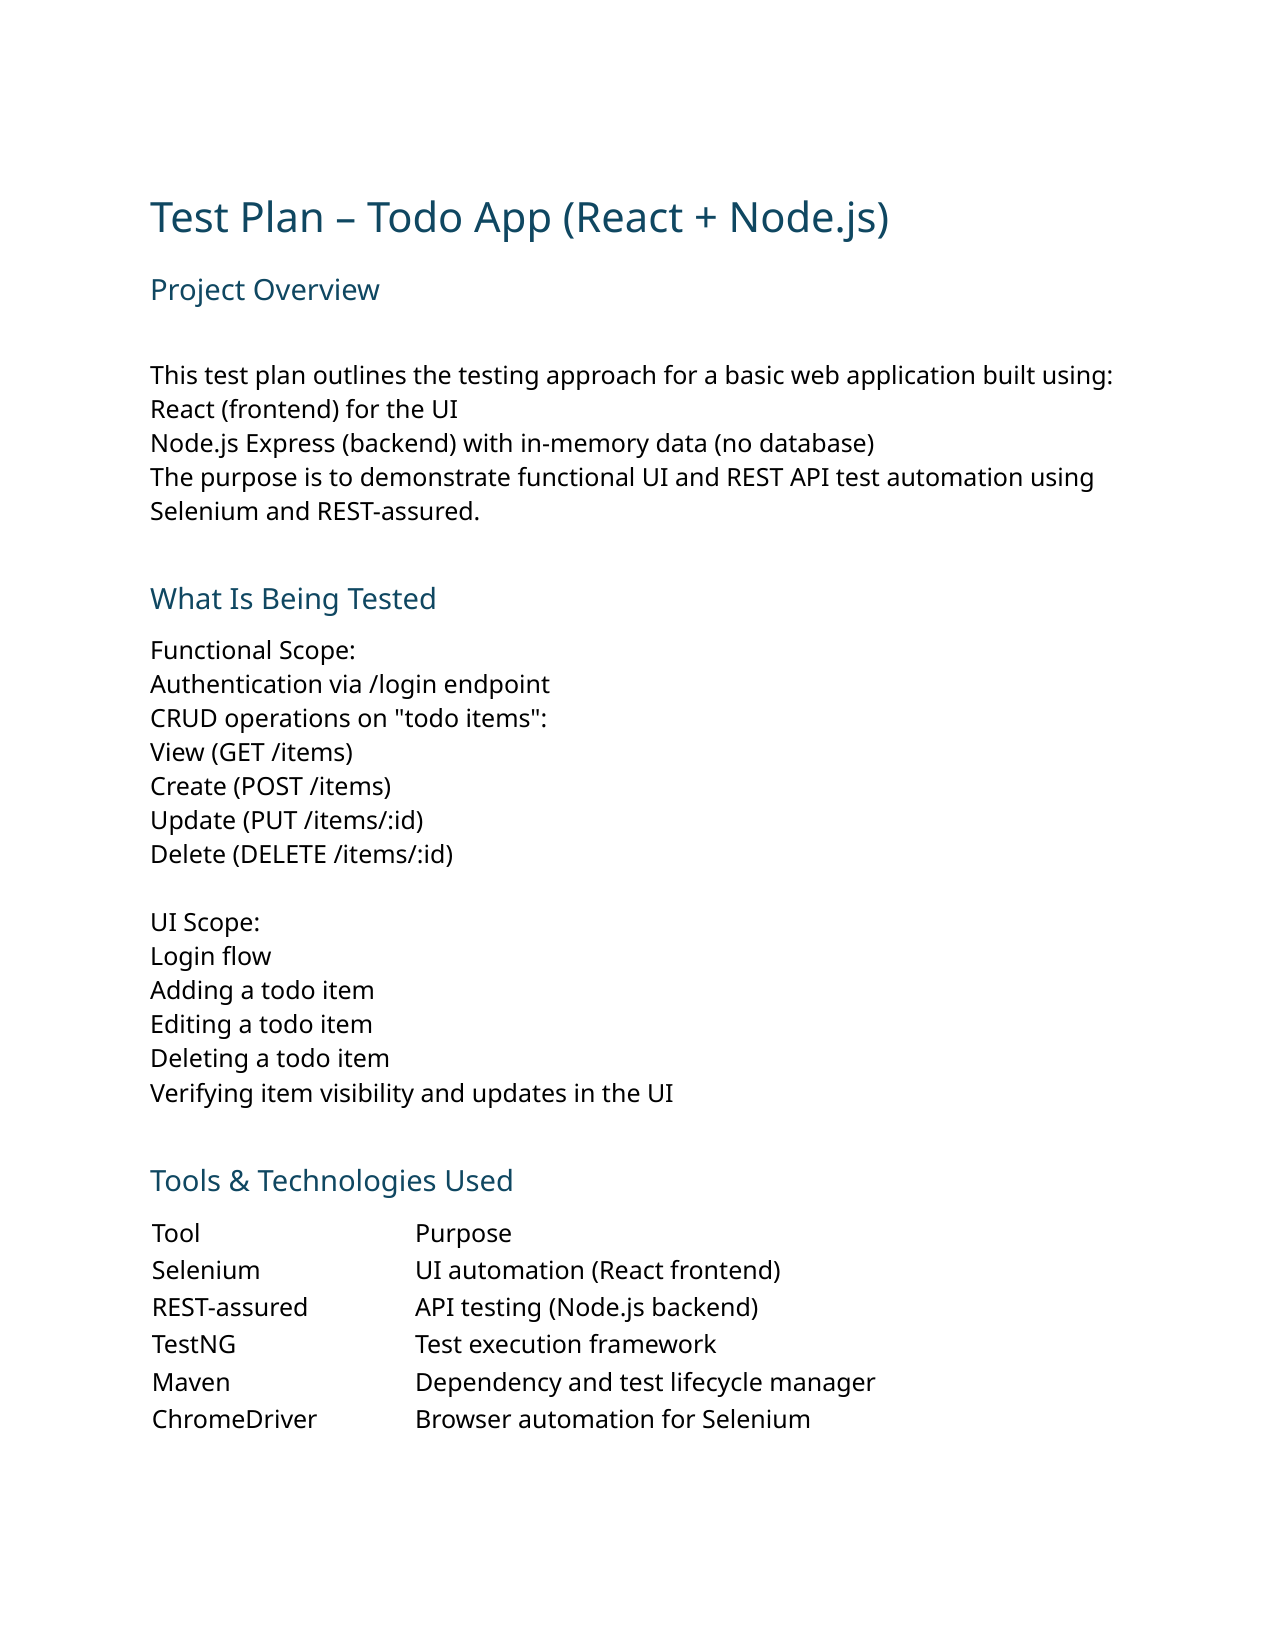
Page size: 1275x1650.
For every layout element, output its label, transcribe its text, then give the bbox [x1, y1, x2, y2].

text The purpose is to demonstrate functional UI and REST API test automation using Selenium and REST-assured. [150, 459, 1125, 528]
table_cell UI automation (React frontend) [413, 1251, 1131, 1288]
table_cell Selenium [150, 1251, 413, 1288]
table_cell Browser automation for Selenium [413, 1400, 1131, 1437]
text This test plan outlines the testing approach for a basic web application built using: [150, 357, 1125, 391]
table_cell Dependency and test lifecycle manager [413, 1363, 1131, 1400]
text React (frontend) for the UI [150, 391, 1125, 426]
table_header Purpose [413, 1214, 1131, 1251]
table_cell REST-assured [150, 1288, 413, 1326]
subtitle What Is Being Tested [150, 578, 1125, 618]
text Editing a todo item [150, 1007, 1125, 1041]
text Update (PUT /items/:id) [150, 803, 1125, 837]
text Create (POST /items) [150, 769, 1125, 803]
table_cell Maven [150, 1363, 413, 1400]
text Login flow [150, 939, 1125, 973]
table_header Tool [150, 1214, 413, 1251]
table_cell Test execution framework [413, 1326, 1131, 1363]
subtitle Test Plan – Todo App (React + Node.js) [150, 187, 1125, 244]
text Authentication via /login endpoint [150, 666, 1125, 701]
subtitle Tools & Technologies Used [150, 1160, 1125, 1200]
text Node.js Express (backend) with in-memory data (no database) [150, 426, 1125, 459]
text Deleting a todo item [150, 1041, 1125, 1075]
table_cell API testing (Node.js backend) [413, 1288, 1131, 1326]
text UI Scope: [150, 905, 1125, 939]
text Verifying item visibility and updates in the UI [150, 1075, 1125, 1109]
subtitle Project Overview [150, 269, 1125, 309]
text View (GET /items) [150, 734, 1125, 769]
text Functional Scope: [150, 632, 1125, 666]
text Adding a todo item [150, 973, 1125, 1007]
text CRUD operations on "todo items": [150, 701, 1125, 734]
table_cell TestNG [150, 1326, 413, 1363]
text Delete (DELETE /items/:id) [150, 837, 1125, 871]
table_cell ChromeDriver [150, 1400, 413, 1437]
